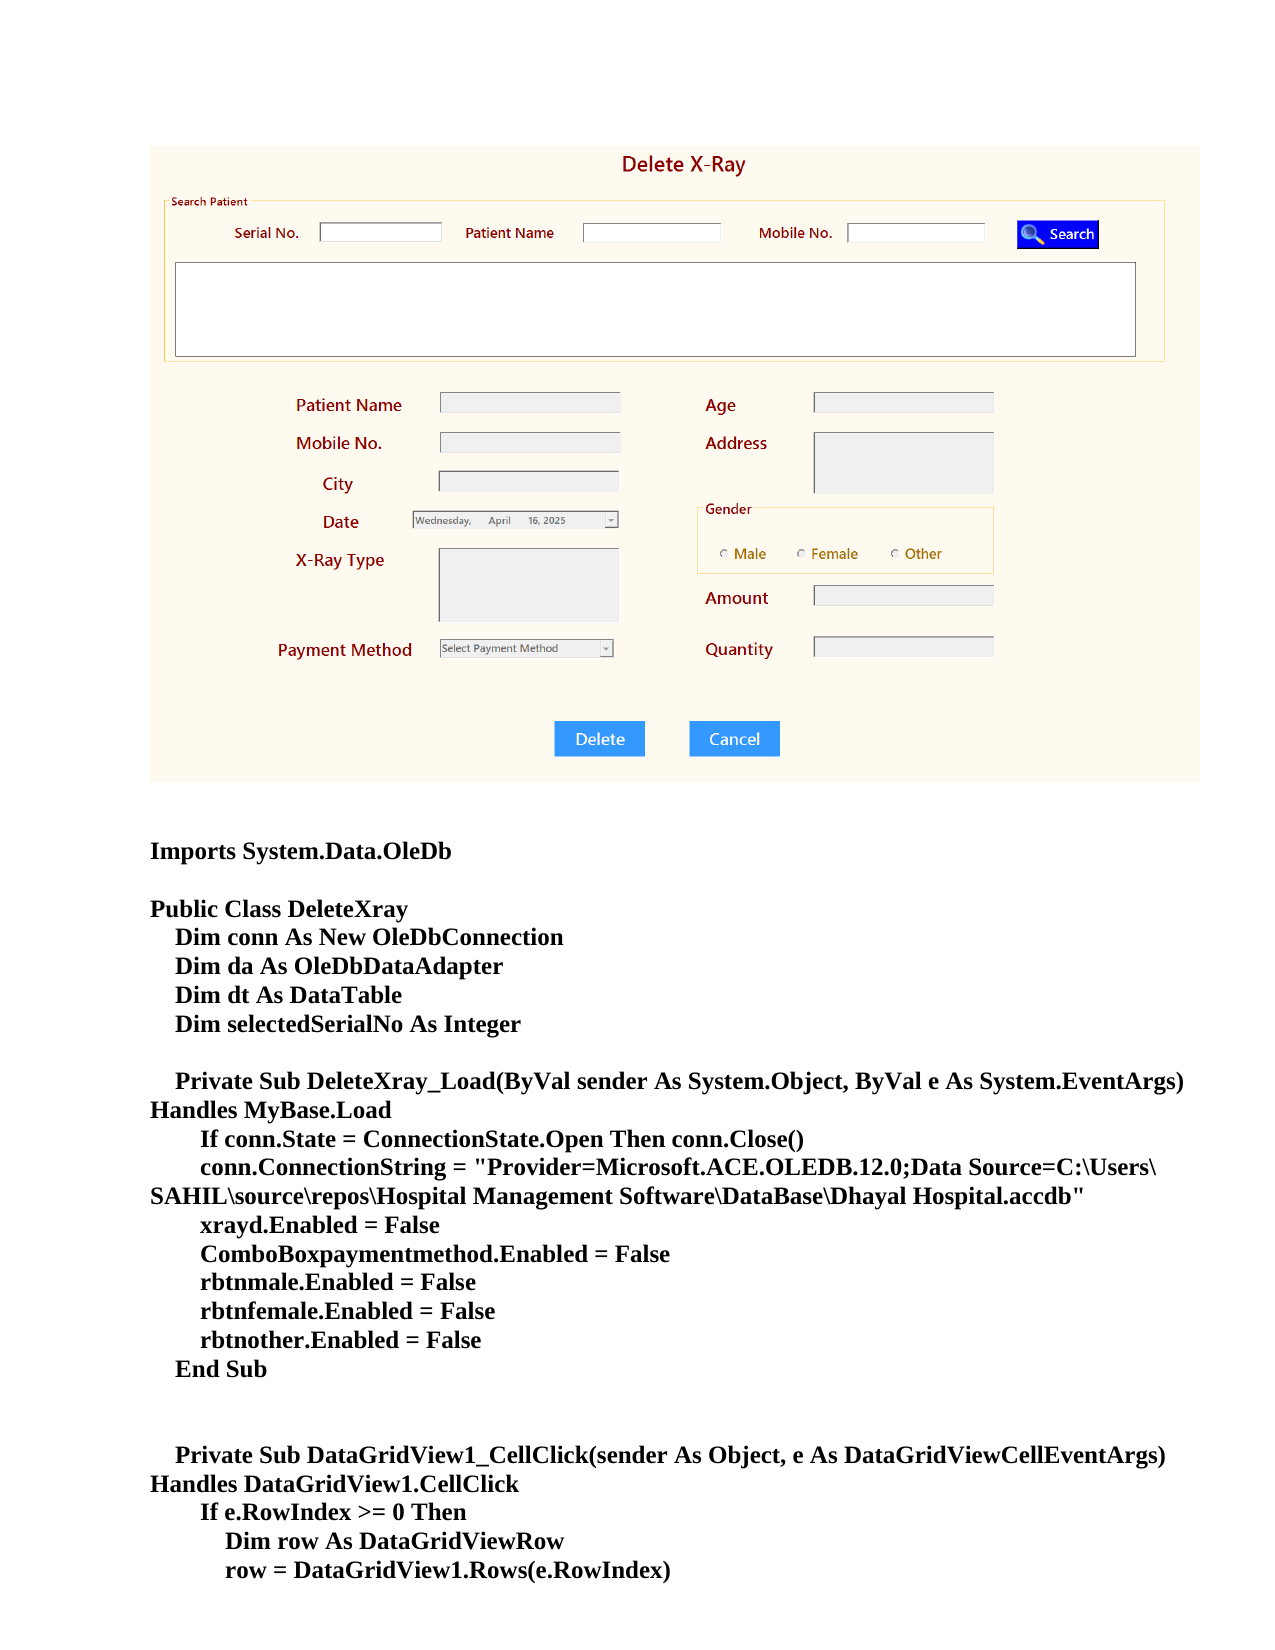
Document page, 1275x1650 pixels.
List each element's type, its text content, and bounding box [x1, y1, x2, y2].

text ComboBoxpaymentmethod.Enabled = False [150, 1239, 1200, 1267]
text rbtnmale.Enabled = False [150, 1267, 1200, 1296]
text Public Class DeleteXray [150, 894, 1200, 922]
text row = DataGridView1.Rows(e.RowIndex) [150, 1555, 1200, 1584]
text Dim row As DataGridViewRow [150, 1526, 1200, 1555]
text rbtnother.Enabled = False [150, 1325, 1200, 1354]
text Dim dt As DataTable [150, 980, 1200, 1009]
text conn.ConnectionString = "Provider=Microsoft.ACE.OLEDB.12.0;Data Source=C:\Users\SAHIL\source\repos\Hospital Management Software\DataBase\Dhayal Hospital.accdb" [150, 1152, 1200, 1210]
text If conn.State = ConnectionState.Open Then conn.Close() [150, 1124, 1200, 1152]
text If e.RowIndex >= 0 Then [150, 1497, 1200, 1526]
text rbtnfemale.Enabled = False [150, 1296, 1200, 1325]
text Dim da As OleDbDataAdapter [150, 951, 1200, 980]
text Imports System.Data.OleDb [150, 836, 1200, 865]
text Private Sub DataGridView1_CellClick(sender As Object, e As DataGridViewCellEventArgs) Handles DataGridView1.CellClick [150, 1440, 1200, 1497]
text xrayd.Enabled = False [150, 1210, 1200, 1239]
text End Sub [150, 1354, 1200, 1382]
text Dim conn As New OleDbConnection [150, 922, 1200, 951]
picture [150, 145, 1200, 783]
text Dim selectedSerialNo As Integer [150, 1009, 1200, 1037]
text Private Sub DeleteXray_Load(ByVal sender As System.Object, ByVal e As System.EventArgs) Handles MyBase.Load [150, 1066, 1200, 1124]
